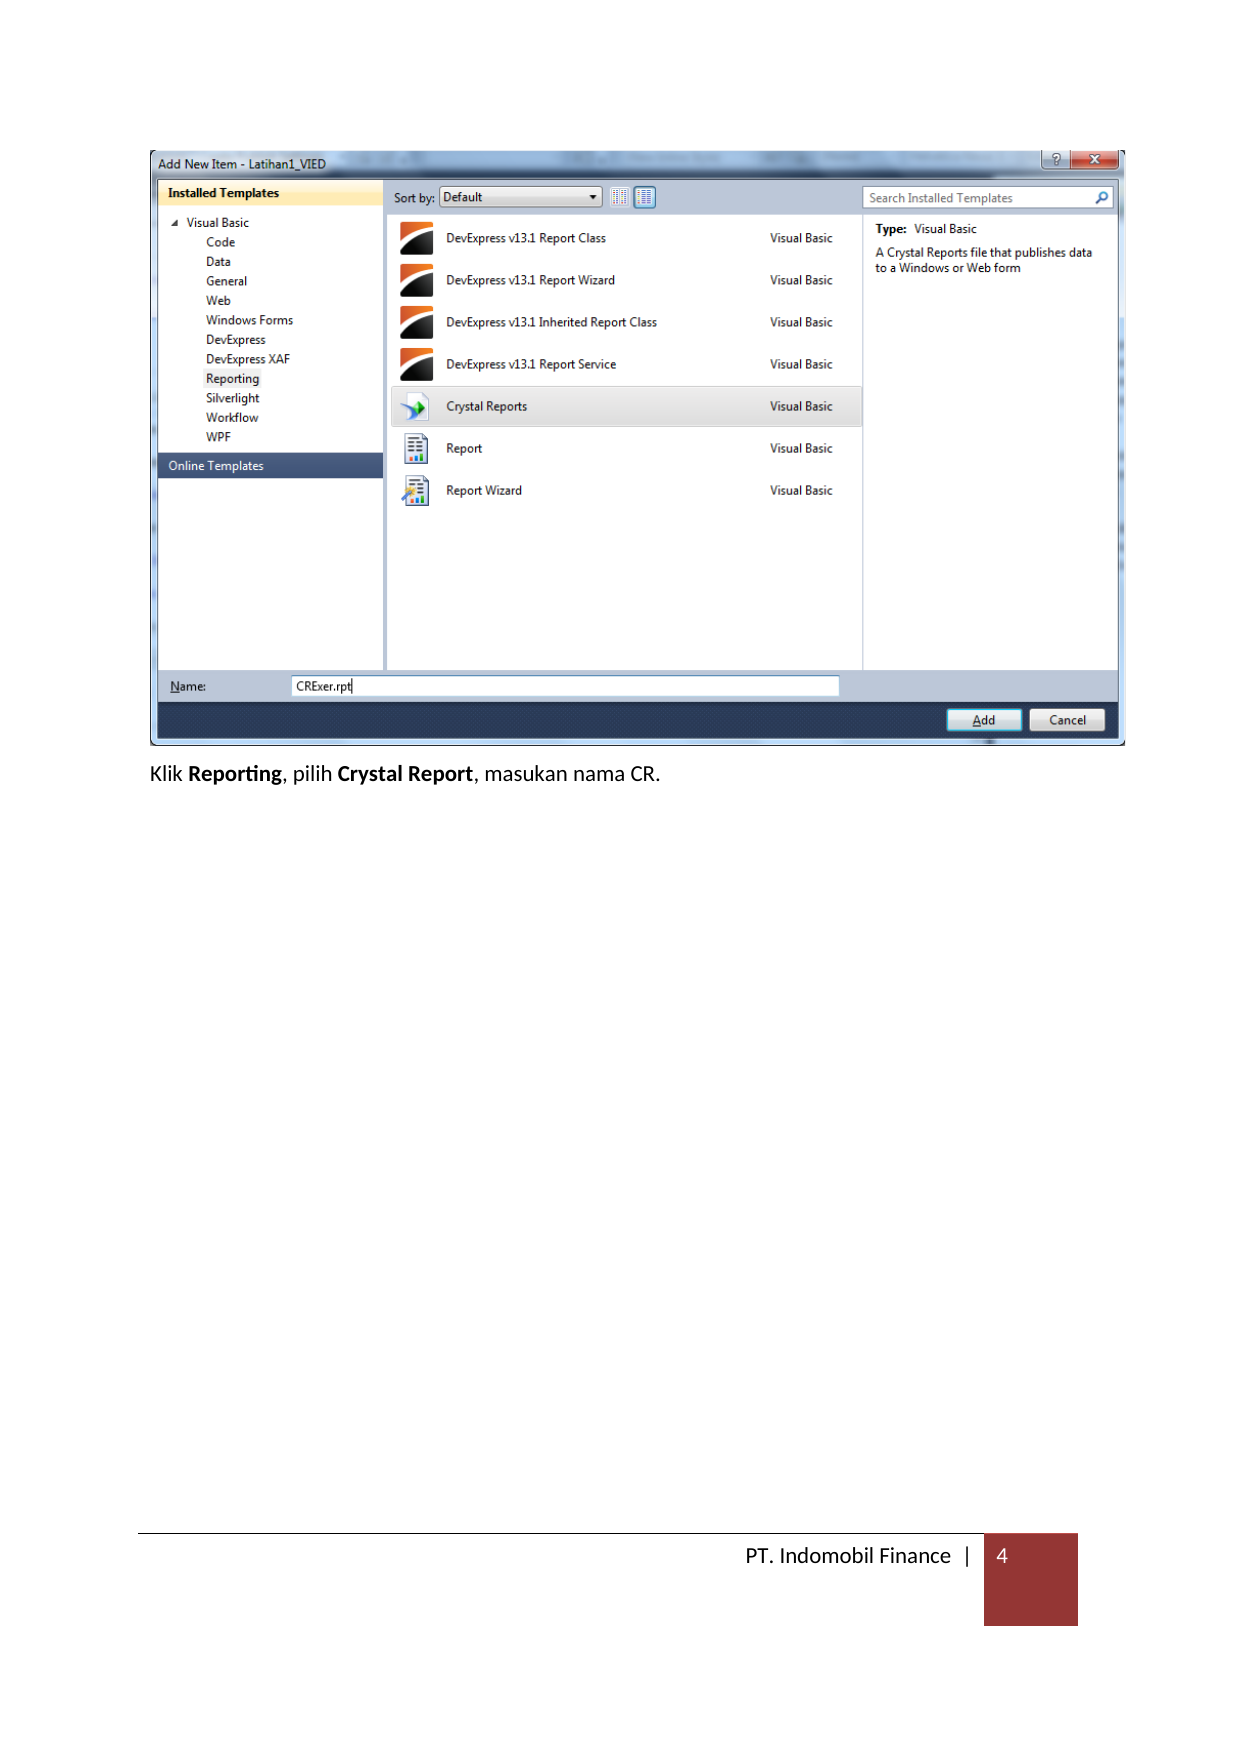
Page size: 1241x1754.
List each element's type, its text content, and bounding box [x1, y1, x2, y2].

text Klik Reporting, pilih Crystal Report, masukan nama CR. [150, 759, 1090, 787]
picture [150, 150, 1125, 746]
